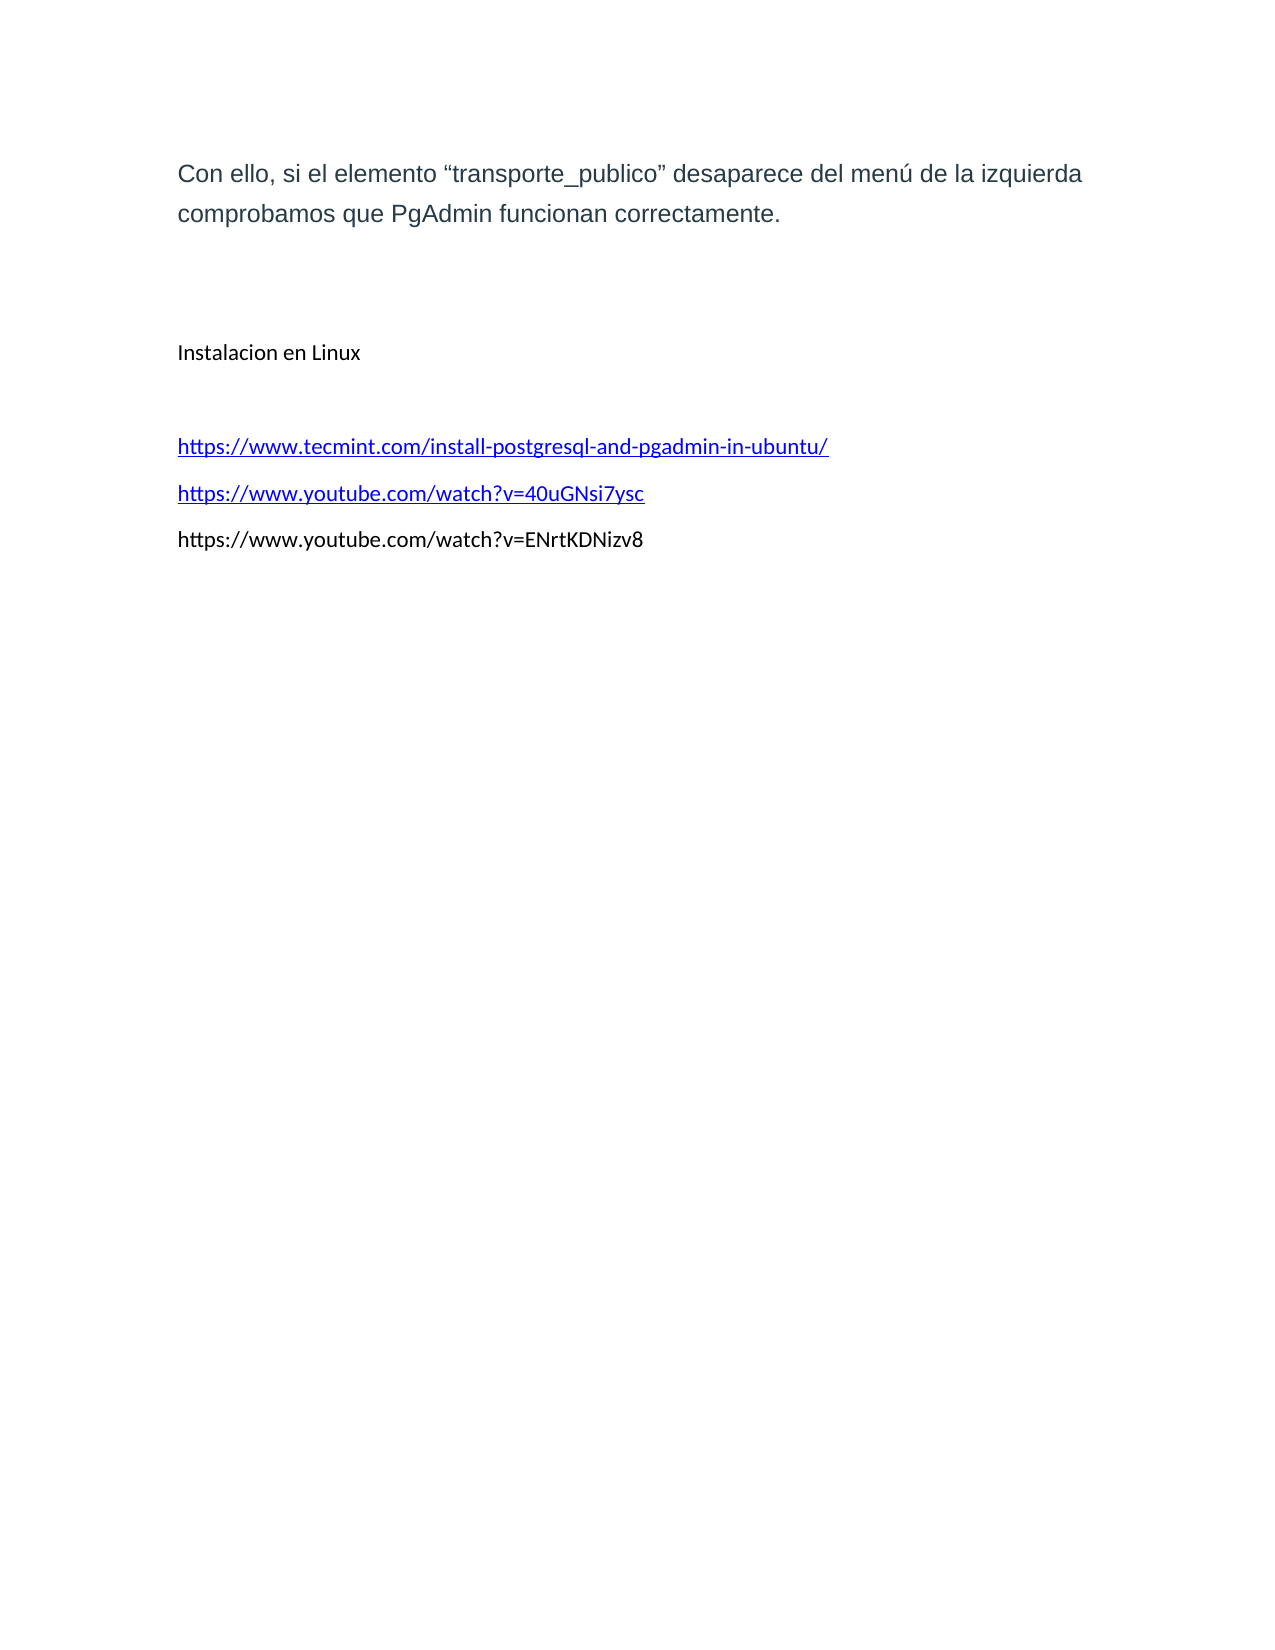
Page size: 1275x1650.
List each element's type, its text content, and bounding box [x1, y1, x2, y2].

text Instalacion en Linux [177, 338, 1098, 366]
text https://www.tecmint.com/install-postgresql-and-pgadmin-in-ubuntu/ [177, 432, 1098, 460]
text https://www.youtube.com/watch?v=ENrtKDNizv8 [177, 526, 1098, 553]
text Con ello, si el elemento “transporte_publico” desaparece del menú de la izquierda comprobamos que PgAdmin funcionan correctamente. [177, 148, 1098, 228]
text https://www.youtube.com/watch?v=40uGNsi7ysc [177, 479, 1098, 507]
